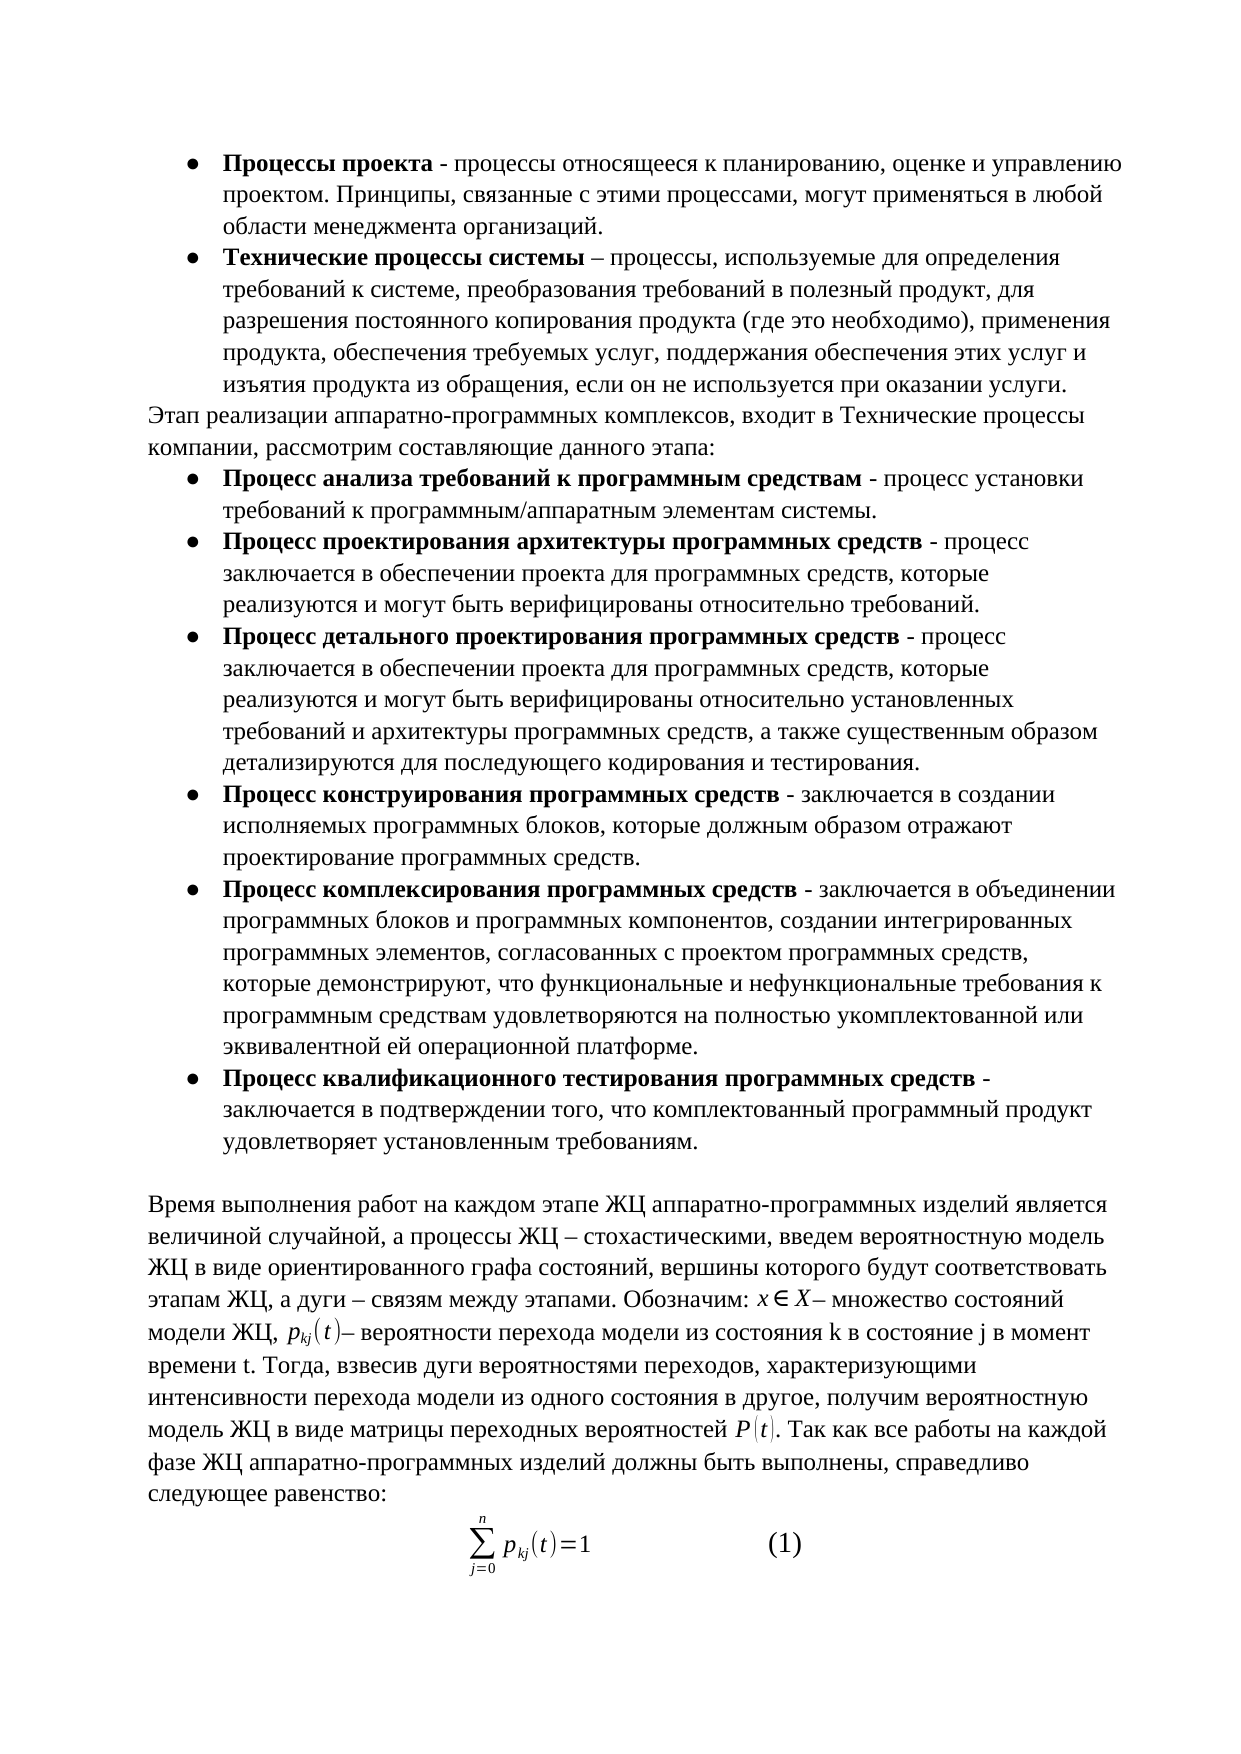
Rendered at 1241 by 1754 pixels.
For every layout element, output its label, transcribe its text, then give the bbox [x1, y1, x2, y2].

list Процессы проекта - процессы относящееся к планированию, оценке и управлению проектом. Принципы, связанные с этими процессами, могут применяться в любой области менеджмента организаций. [185, 148, 1122, 239]
list Процесс конструирования программных средств - заключается в создании исполняемых программных блоков, которые должным образом отражают проектирование программных средств. [185, 779, 1122, 871]
text (1) [148, 1510, 1122, 1577]
list Процесс детального проектирования программных средств - процесс заключается в обеспечении проекта для программных средств, которые реализуются и могут быть верифицированы относительно установленных требований и архитектуры программных средств, а также существенным образом детализируются для последующего кодирования и тестирования. [185, 621, 1122, 776]
list Процесс проектирования архитектуры программных средств - процесс заключается в обеспечении проекта для программных средств, которые реализуются и могут быть верифицированы относительно требований. [185, 526, 1122, 618]
list Процесс анализа требований к программным средствам - процесс установки требований к программным/аппаратным элементам системы. [185, 463, 1122, 524]
list Технические процессы системы – процессы, используемые для определения требований к системе, преобразования требований в полезный продукт, для разрешения постоянного копирования продукта (где это необходимо), применения продукта, обеспечения требуемых услуг, поддержания обеспечения этих услуг и изъятия продукта из обращения, если он не используется при оказании услуги. [185, 242, 1122, 397]
text Этап реализации аппаратно-программных комплексов, входит в Технические процессы компании, рассмотрим составляющие данного этапа: [148, 400, 1122, 461]
list Процесс квалификационного тестирования программных средств - заключается в подтверждении того, что комплектованный программный продукт удовлетворяет установленным требованиям. [185, 1063, 1122, 1155]
list Процесс комплексирования программных средств - заключается в объединении программных блоков и программных компонентов, создании интегрированных программных элементов, согласованных с проектом программных средств, которые демонстрируют, что функциональные и нефункциональные требования к программным средствам удовлетворяются на полностью укомплектованной или эквивалентной ей операционной платформе. [185, 874, 1122, 1060]
text Время выполнения работ на каждом этапе ЖЦ аппаратно-программных изделий является величиной случайной, а процессы ЖЦ – стохастическими, введем вероятностную модель ЖЦ в виде ориентированного графа состояний, вершины которого будут соответствовать этапам ЖЦ, а дуги – связям между этапами. Обозначим: – множество состояний модели ЖЦ, – вероятности перехода модели из состояния k в состояние j в момент времени t. Тогда, взвесив дуги вероятностями переходов, характеризующими интенсивности перехода модели из одного состояния в другое, получим вероятностную модель ЖЦ в виде матрицы переходных вероятностей . Так как все работы на каждой фазе ЖЦ аппаратно-программных изделий должны быть выполнены, справедливо следующее равенство: [148, 1189, 1122, 1507]
